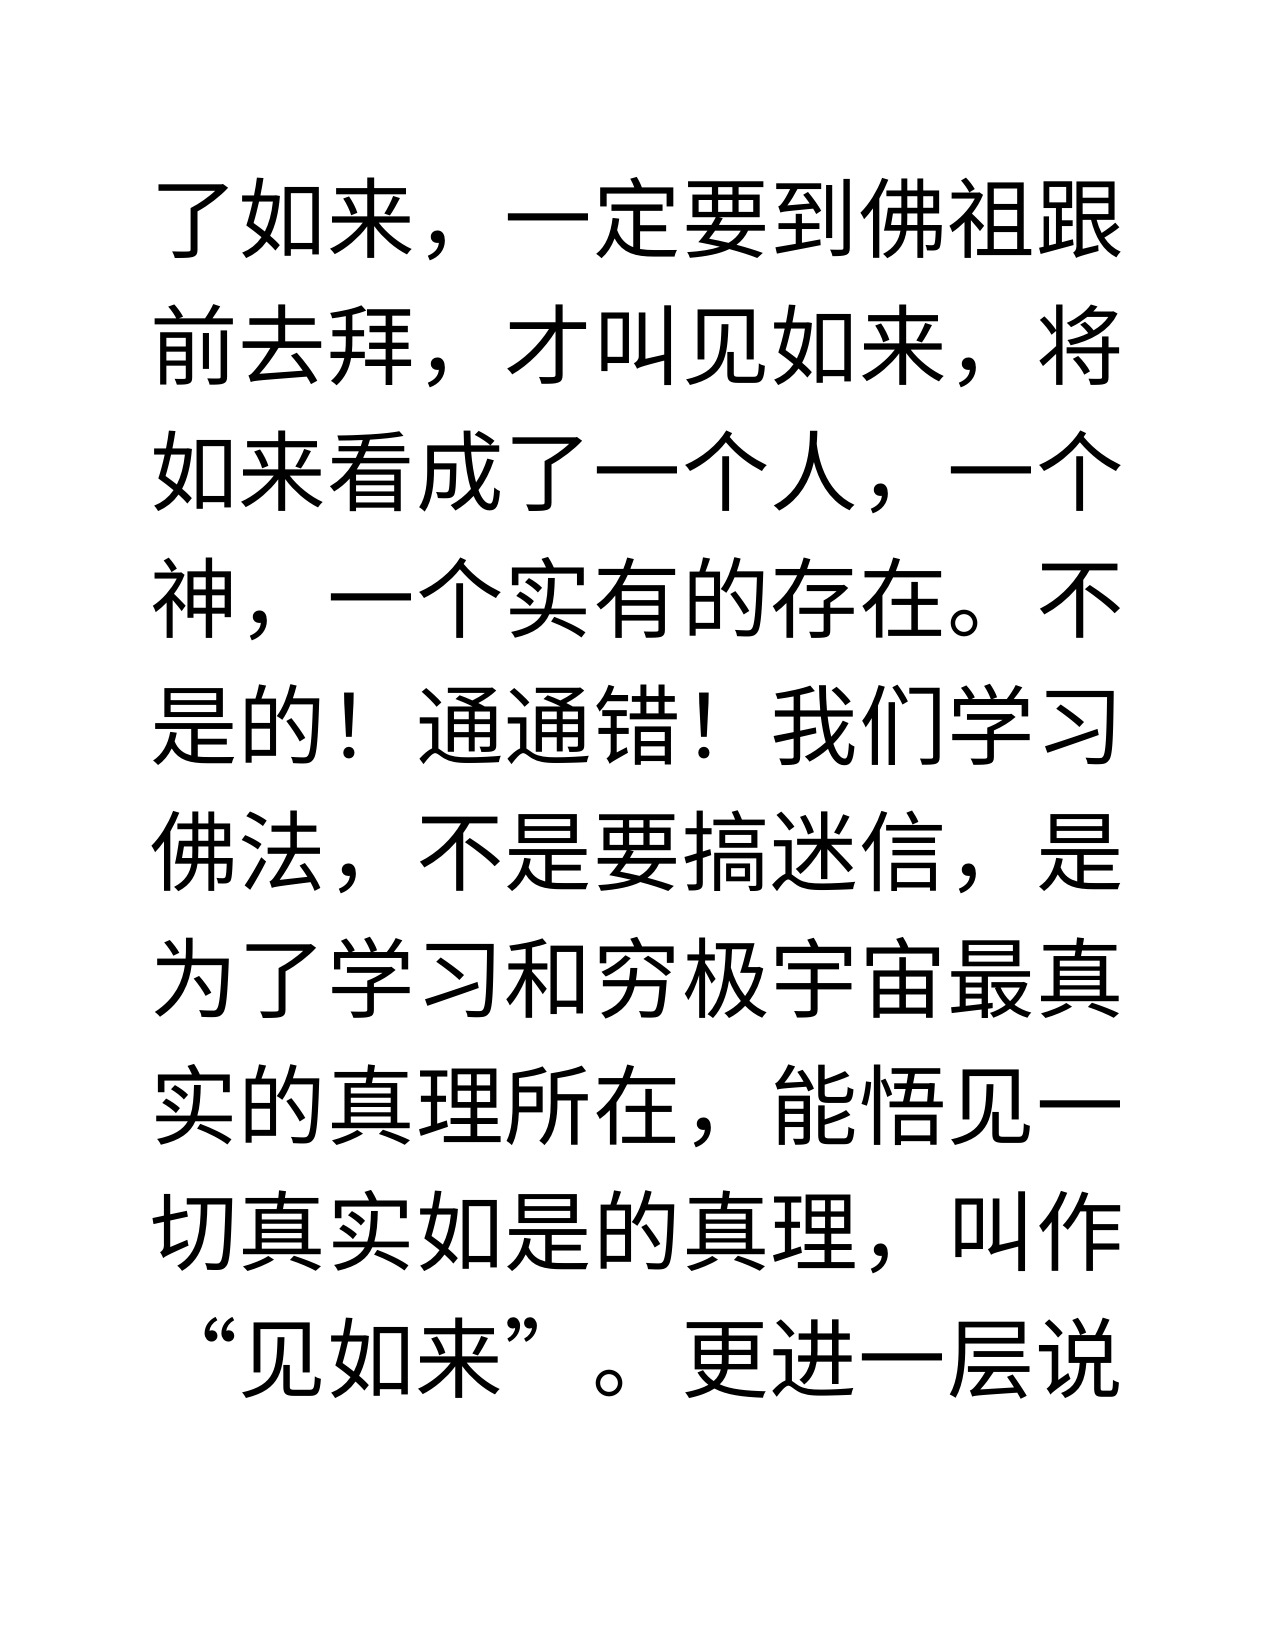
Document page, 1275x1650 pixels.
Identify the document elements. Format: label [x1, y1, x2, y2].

text [150, 150, 1125, 1417]
